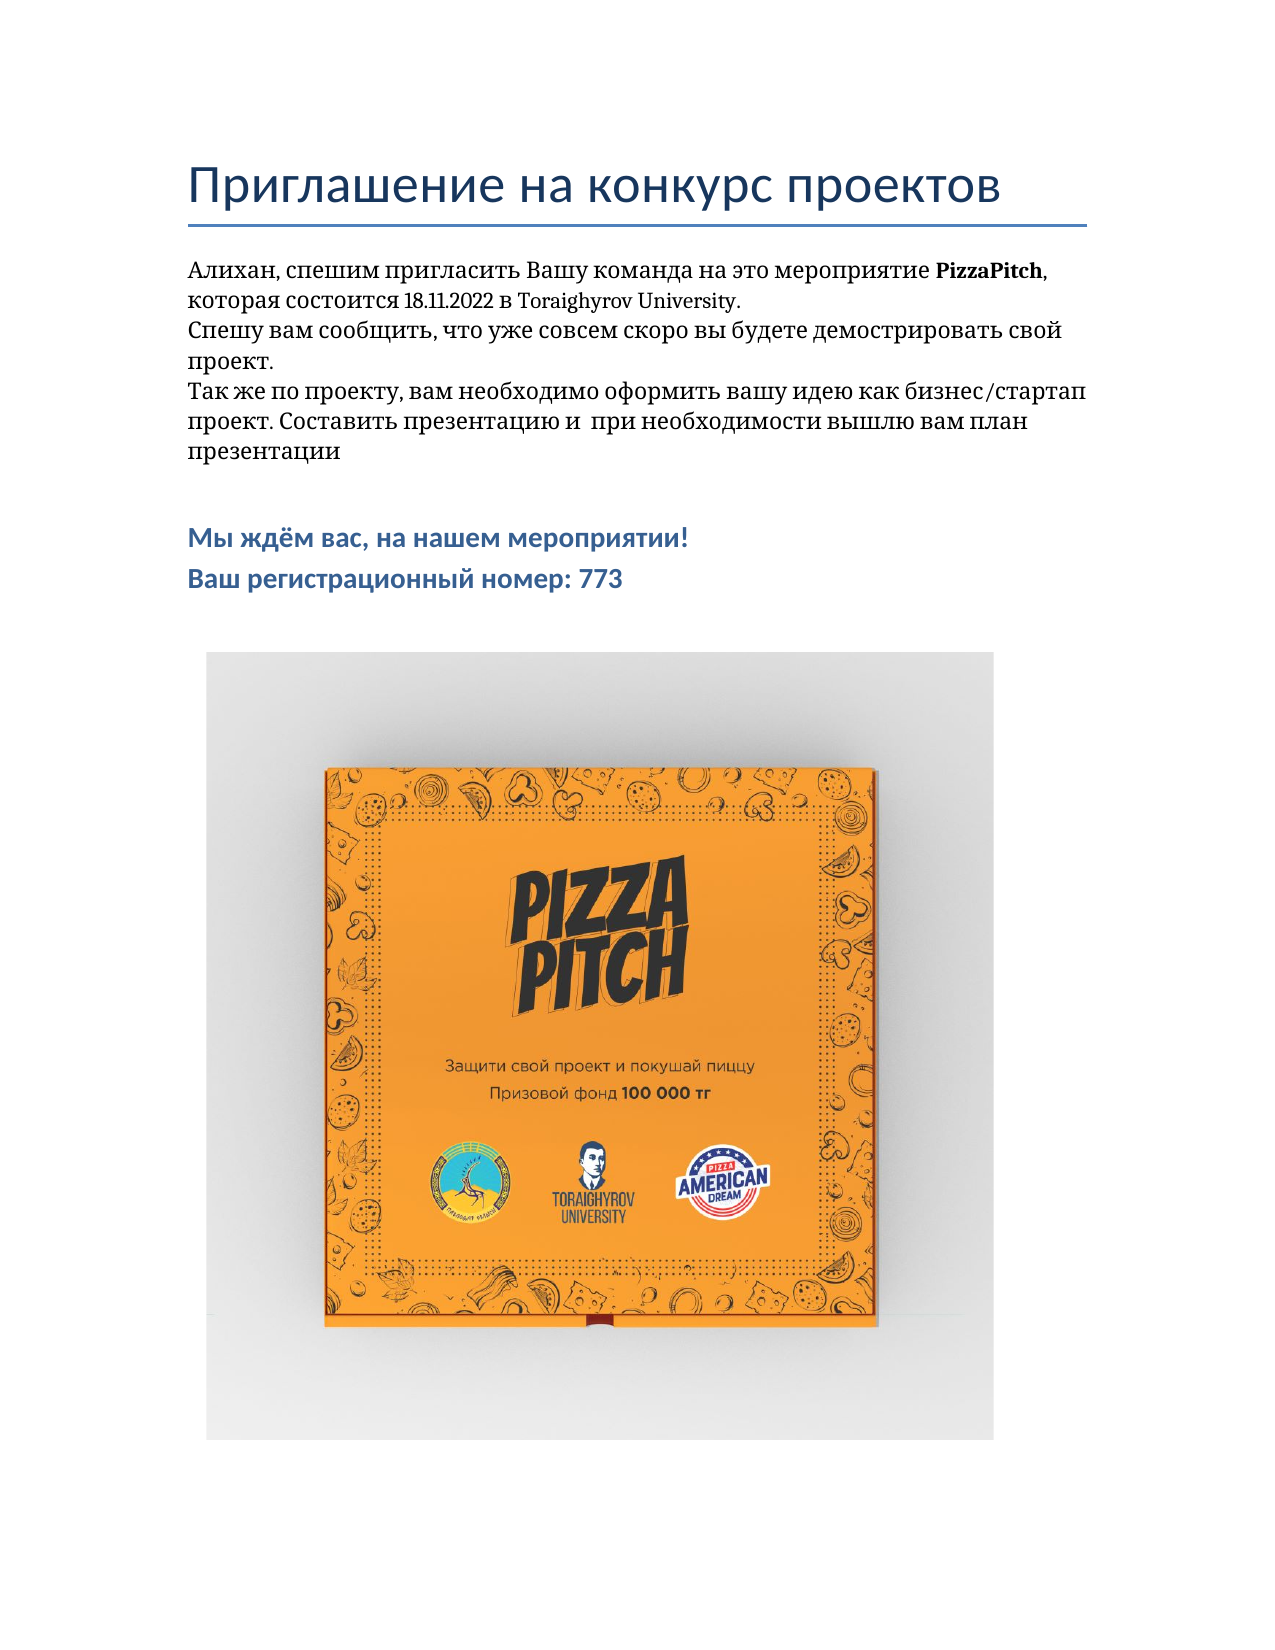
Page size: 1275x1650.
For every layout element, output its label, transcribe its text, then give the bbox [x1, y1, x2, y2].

picture [206, 652, 994, 1440]
title Приглашение на конкурс проектов [187, 150, 1087, 227]
text Алихан, спешим пригласить Вашу команда на это мероприятие PizzaPitch, которая состоится 18.11.2022 в Toraighyrov University. Спешу вам сообщить, что уже совсем скоро вы будете демострировать свой проект. Так же по проекту, вам необходимо оформить вашу идею как бизнес/стартап проект. Составить презентацию и при необходимости вышлю вам план презентации [187, 258, 1087, 465]
subtitle Мы ждём вас, на нашем мероприятии! Ваш регистрационный номер: 773 [187, 519, 1087, 596]
